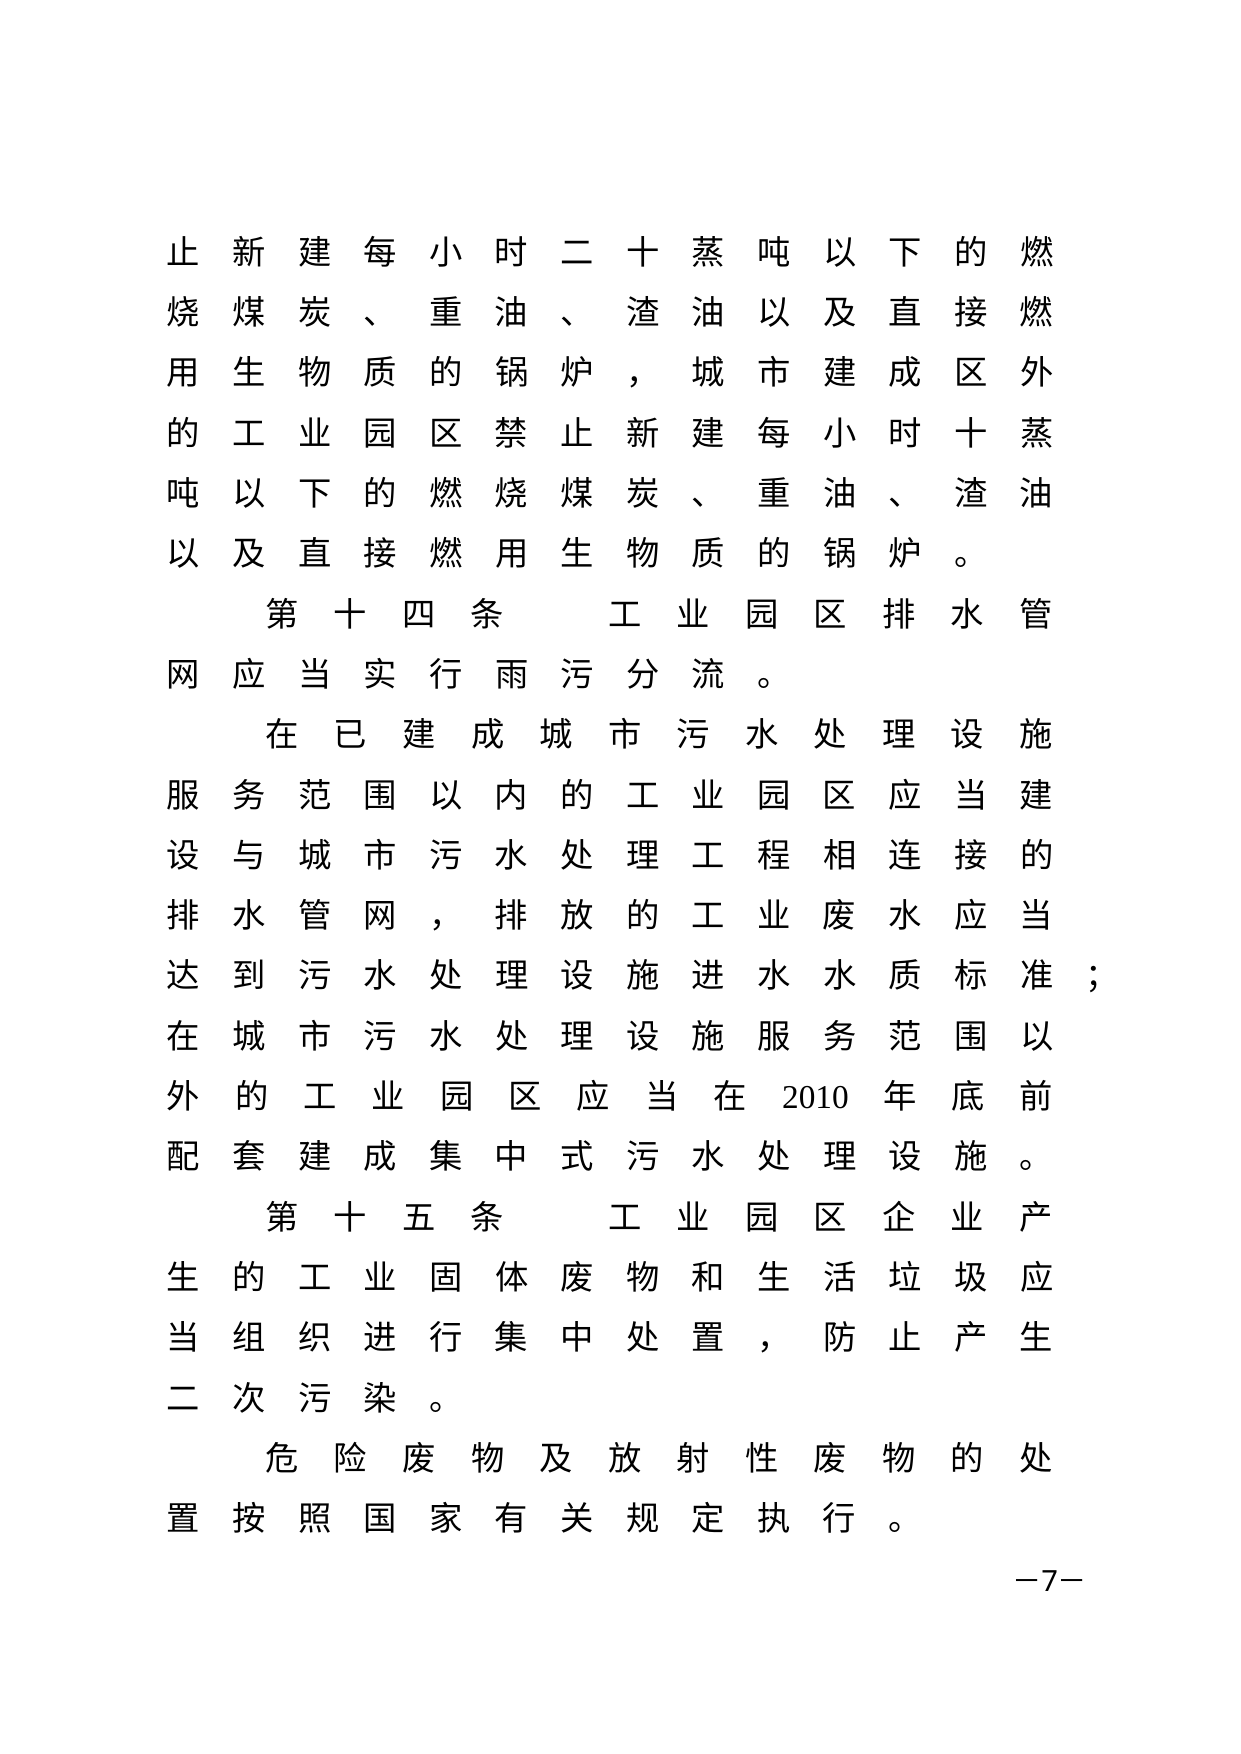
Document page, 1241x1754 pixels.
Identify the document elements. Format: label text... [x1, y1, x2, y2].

text 第十四条 工业园区排水管网应当实行雨污分流。 [167, 581, 1085, 702]
text 城市建成区内的工业园区禁止新建每小时二十蒸吨以下的燃烧煤炭、重油、渣油以及直接燃用生物质的锅炉，城市建成区外的工业园区禁止新建每小时十蒸吨以下的燃烧煤炭、重油、渣油以及直接燃用生物质的锅炉。 [167, 219, 1085, 581]
text 第十五条 工业园区企业产生的工业固体废物和生活垃圾应当组织进行集中处置，防止产生二次污染。 [167, 1184, 1085, 1426]
text 在已建成城市污水处理设施服务范围以内的工业园区应当建设与城市污水处理工程相连接的排水管网，排放的工业废水应当达到污水处理设施进水水质标准；在城市污水处理设施服务范围以外的工业园区应当在2010年底前配套建成集中式污水处理设施。 [167, 702, 1085, 1184]
text 危险废物及放射性废物的处置按照国家有关规定执行。 [167, 1426, 1085, 1546]
